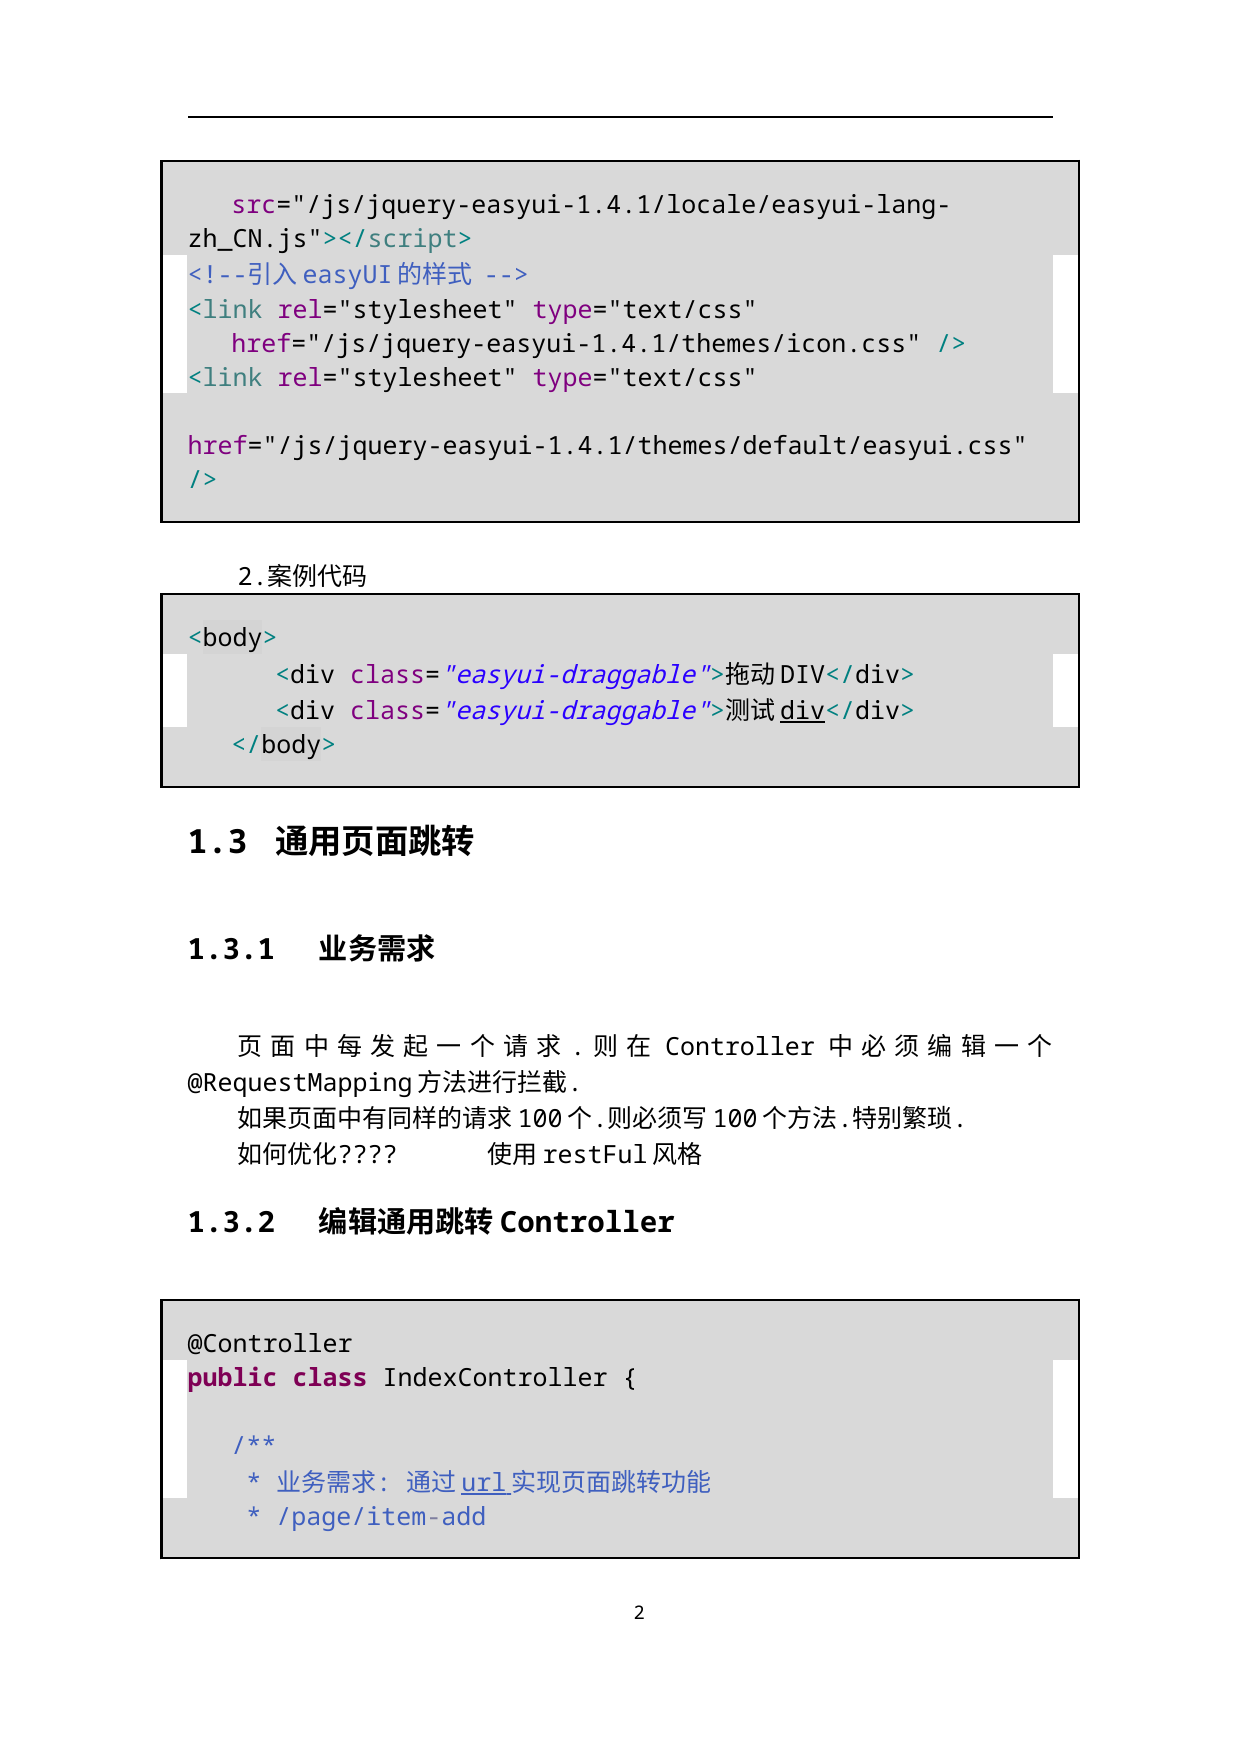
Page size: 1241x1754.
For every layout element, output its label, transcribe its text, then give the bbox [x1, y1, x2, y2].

subtitle 通用页面跳转 [187, 815, 1053, 863]
text @Controller [163, 1301, 1078, 1360]
text src="/js/jquery-easyui-1.4.1/locale/easyui-lang-zh_CN.js"></script> [163, 162, 1078, 255]
text <!--引入easyUI的样式 --> [187, 255, 1053, 291]
text 页面中每发起一个请求.则在Controller中必须编辑一个@RequestMapping方法进行拦截. [187, 1026, 1053, 1099]
text <link rel="stylesheet" type="text/css" [187, 291, 1053, 325]
text /** [187, 1428, 1053, 1462]
text 如何优化???? 使用restFul风格 [187, 1135, 1053, 1171]
text </body> [163, 699, 1078, 786]
text <div class="easyui-draggable">拖动DIV</div> [187, 654, 1053, 690]
text 如果页面中有同样的请求100个.则必须写100个方法.特别繁琐. [187, 1099, 1053, 1135]
text public class IndexController { [187, 1360, 1053, 1394]
subtitle 编辑通用跳转Controller [187, 1198, 1053, 1241]
text href="/js/jquery-easyui-1.4.1/themes/default/easyui.css" /> [163, 366, 1078, 521]
text <body> [163, 595, 1078, 654]
subtitle 业务需求 [187, 926, 1053, 968]
text 2.案例代码 [187, 557, 1053, 593]
text * /page/item-add [163, 1471, 1078, 1557]
text href="/js/jquery-easyui-1.4.1/themes/icon.css" /> [187, 325, 1053, 359]
